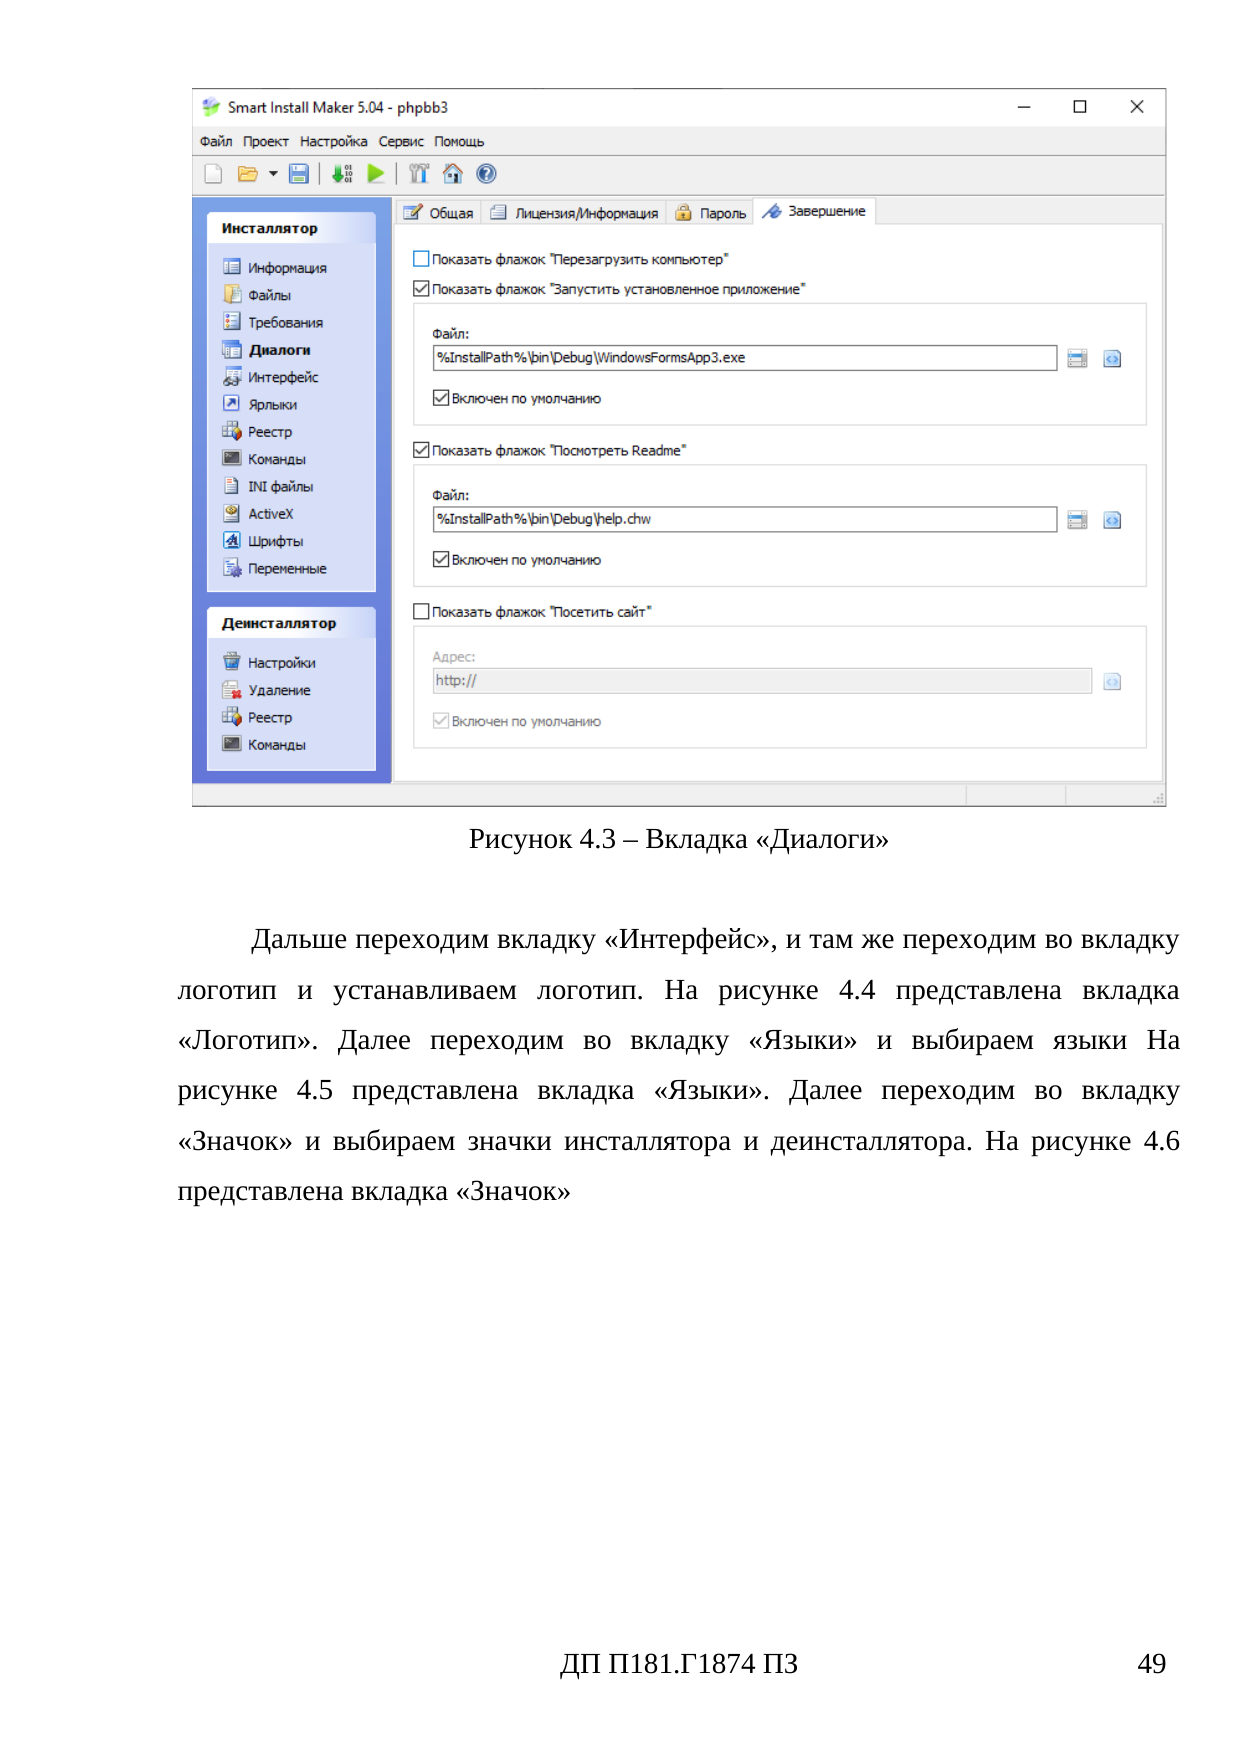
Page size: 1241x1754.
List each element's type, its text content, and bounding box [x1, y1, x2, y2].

text Рисунок 4.3 – Вкладка «Диалоги» [177, 821, 1181, 854]
text Дальше переходим вкладку «Интерфейс», и там же переходим во вкладку логотип и устанавливаем логотип. На рисунке 4.4 представлена вкладка «Логотип». Далее переходим во вкладку «Языки» и выбираем языки На рисунке 4.5 представлена вкладка «Языки». Далее переходим во вкладку «Значок» и выбираем значки инсталлятора и деинсталлятора. На рисунке 4.6 представлена вкладка «Значок» [177, 921, 1181, 1207]
picture [192, 88, 1167, 807]
